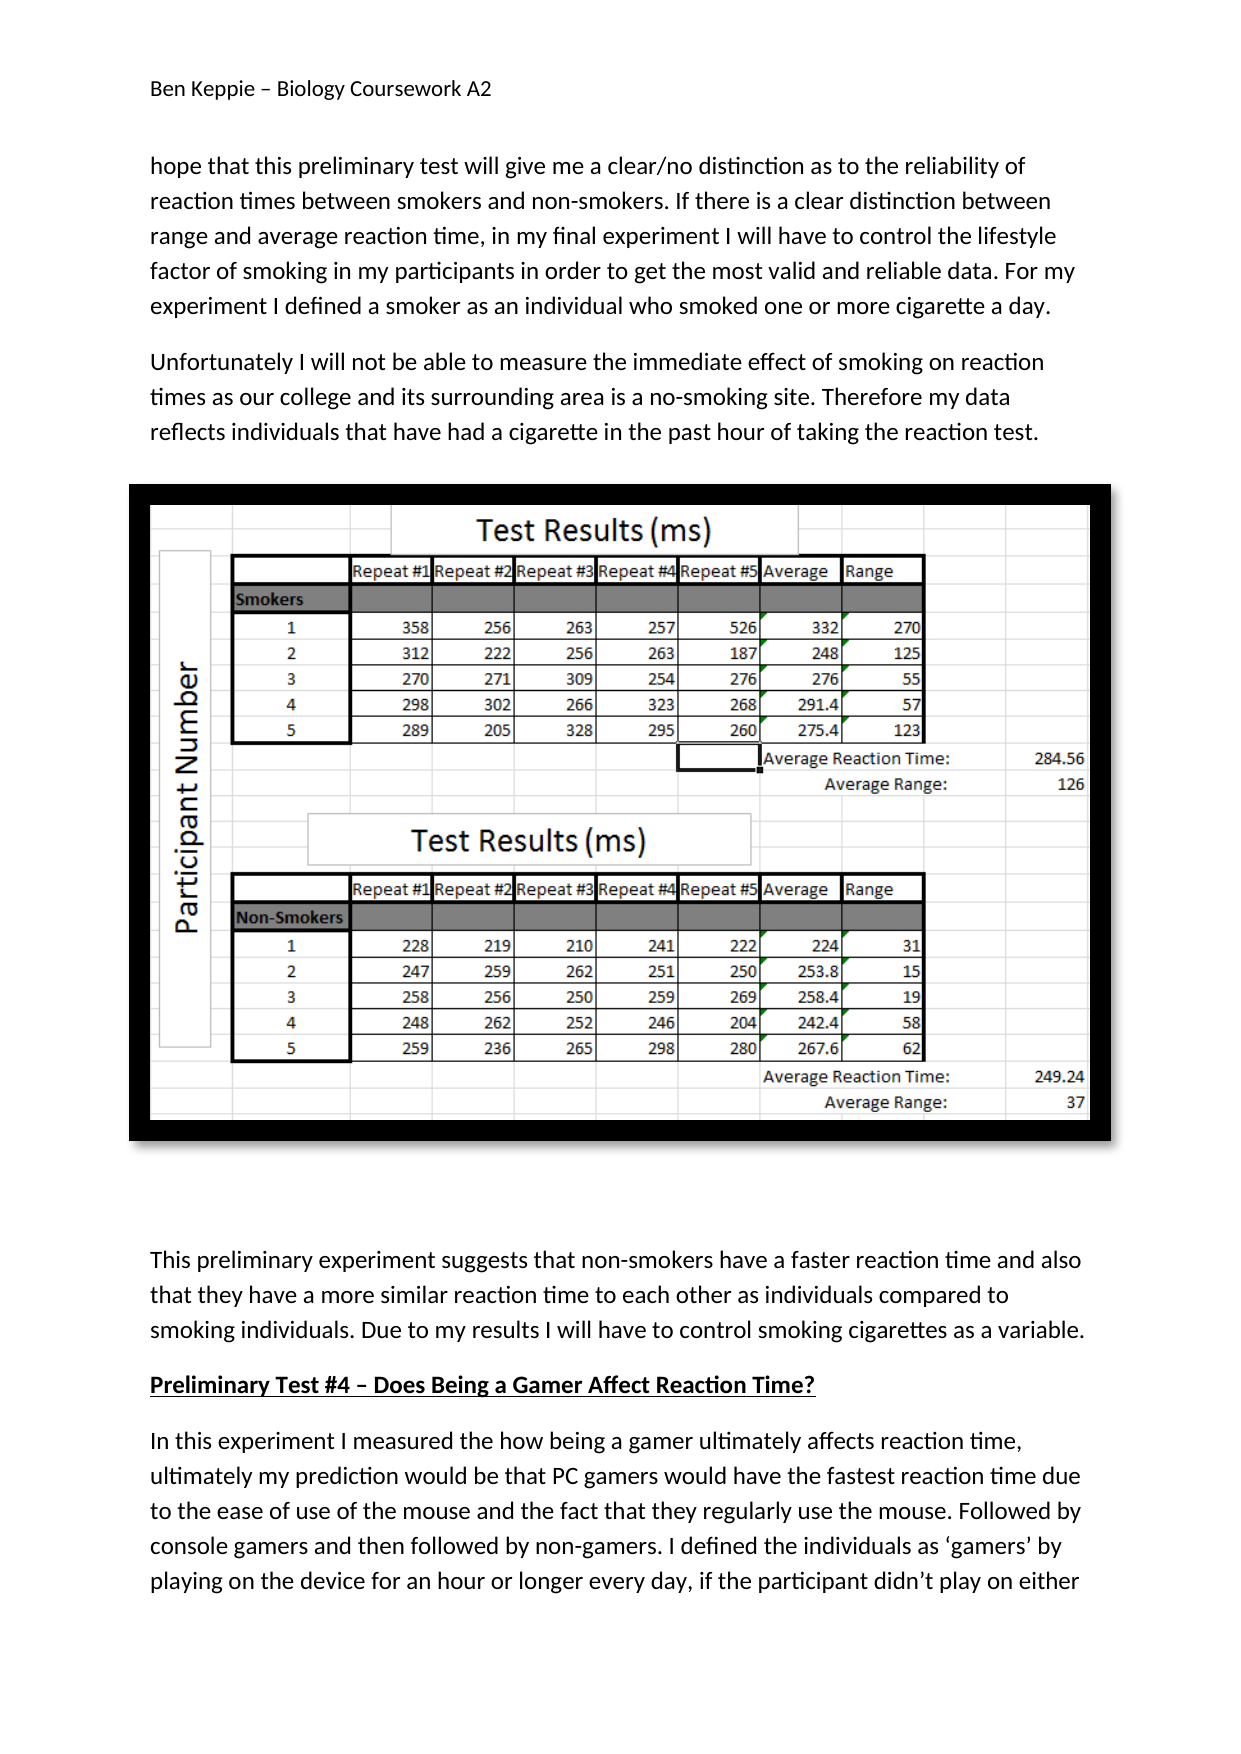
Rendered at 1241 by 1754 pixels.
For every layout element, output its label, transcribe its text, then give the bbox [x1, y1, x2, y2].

text Unfortunately I will not be able to measure the immediate effect of smoking on reaction times as our college and its surrounding area is a no-smoking site. Therefore my data reflects individuals that have had a cigarette in the past hour of taking the reaction test. [150, 346, 1090, 446]
text Preliminary Test #4 – Does Being a Gamer Affect Reaction Time? [150, 1370, 1090, 1400]
picture [150, 505, 1090, 1120]
text This preliminary experiment suggests that non-smokers have a faster reaction time and also that they have a more similar reaction time to each other as individuals compared to smoking individuals. Due to my results I will have to control smoking cigarettes as a variable. [150, 1244, 1090, 1344]
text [150, 150, 1090, 321]
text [150, 1426, 1090, 1596]
